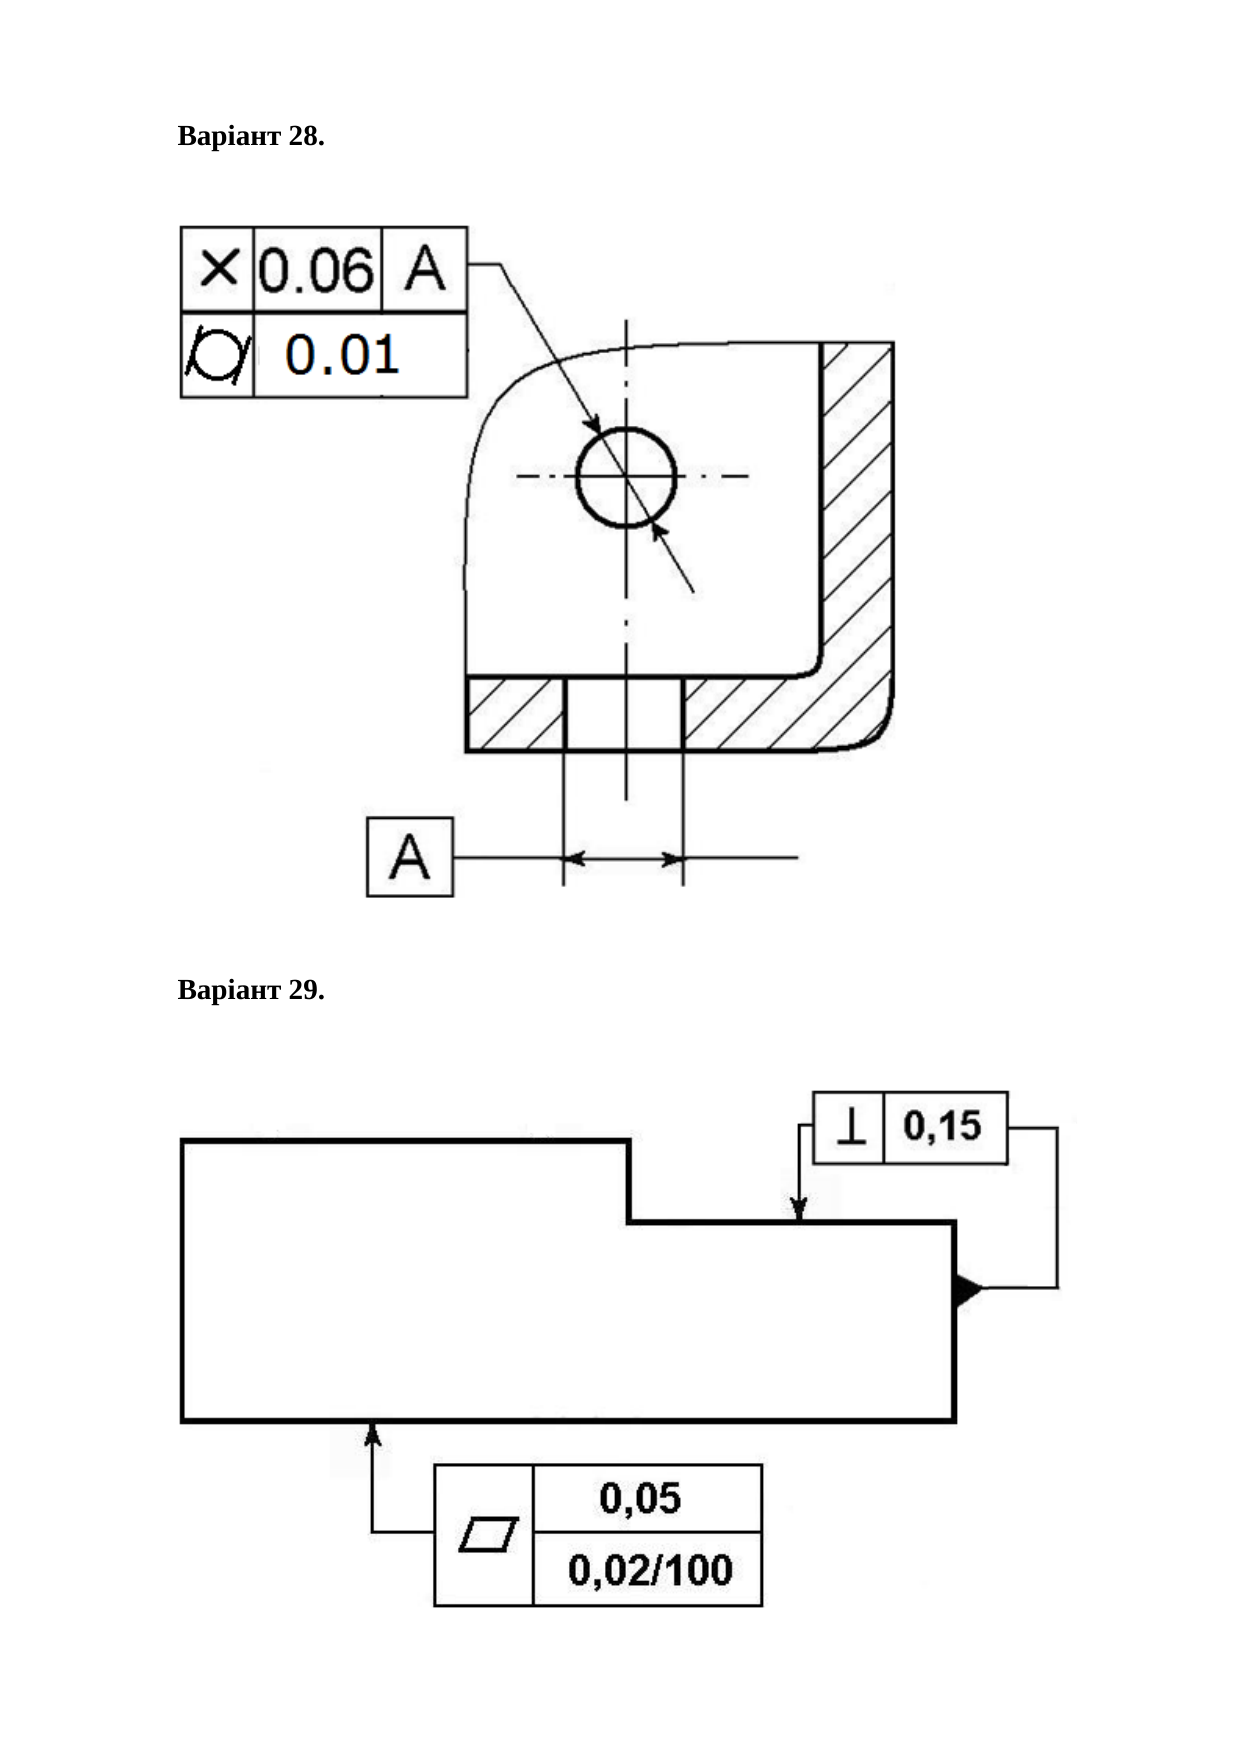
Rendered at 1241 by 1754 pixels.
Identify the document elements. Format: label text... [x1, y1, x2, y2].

picture [177, 1078, 1078, 1617]
picture [177, 223, 925, 901]
text Варіант 29. [177, 972, 1152, 1006]
text Варіант 28. [177, 118, 1152, 152]
